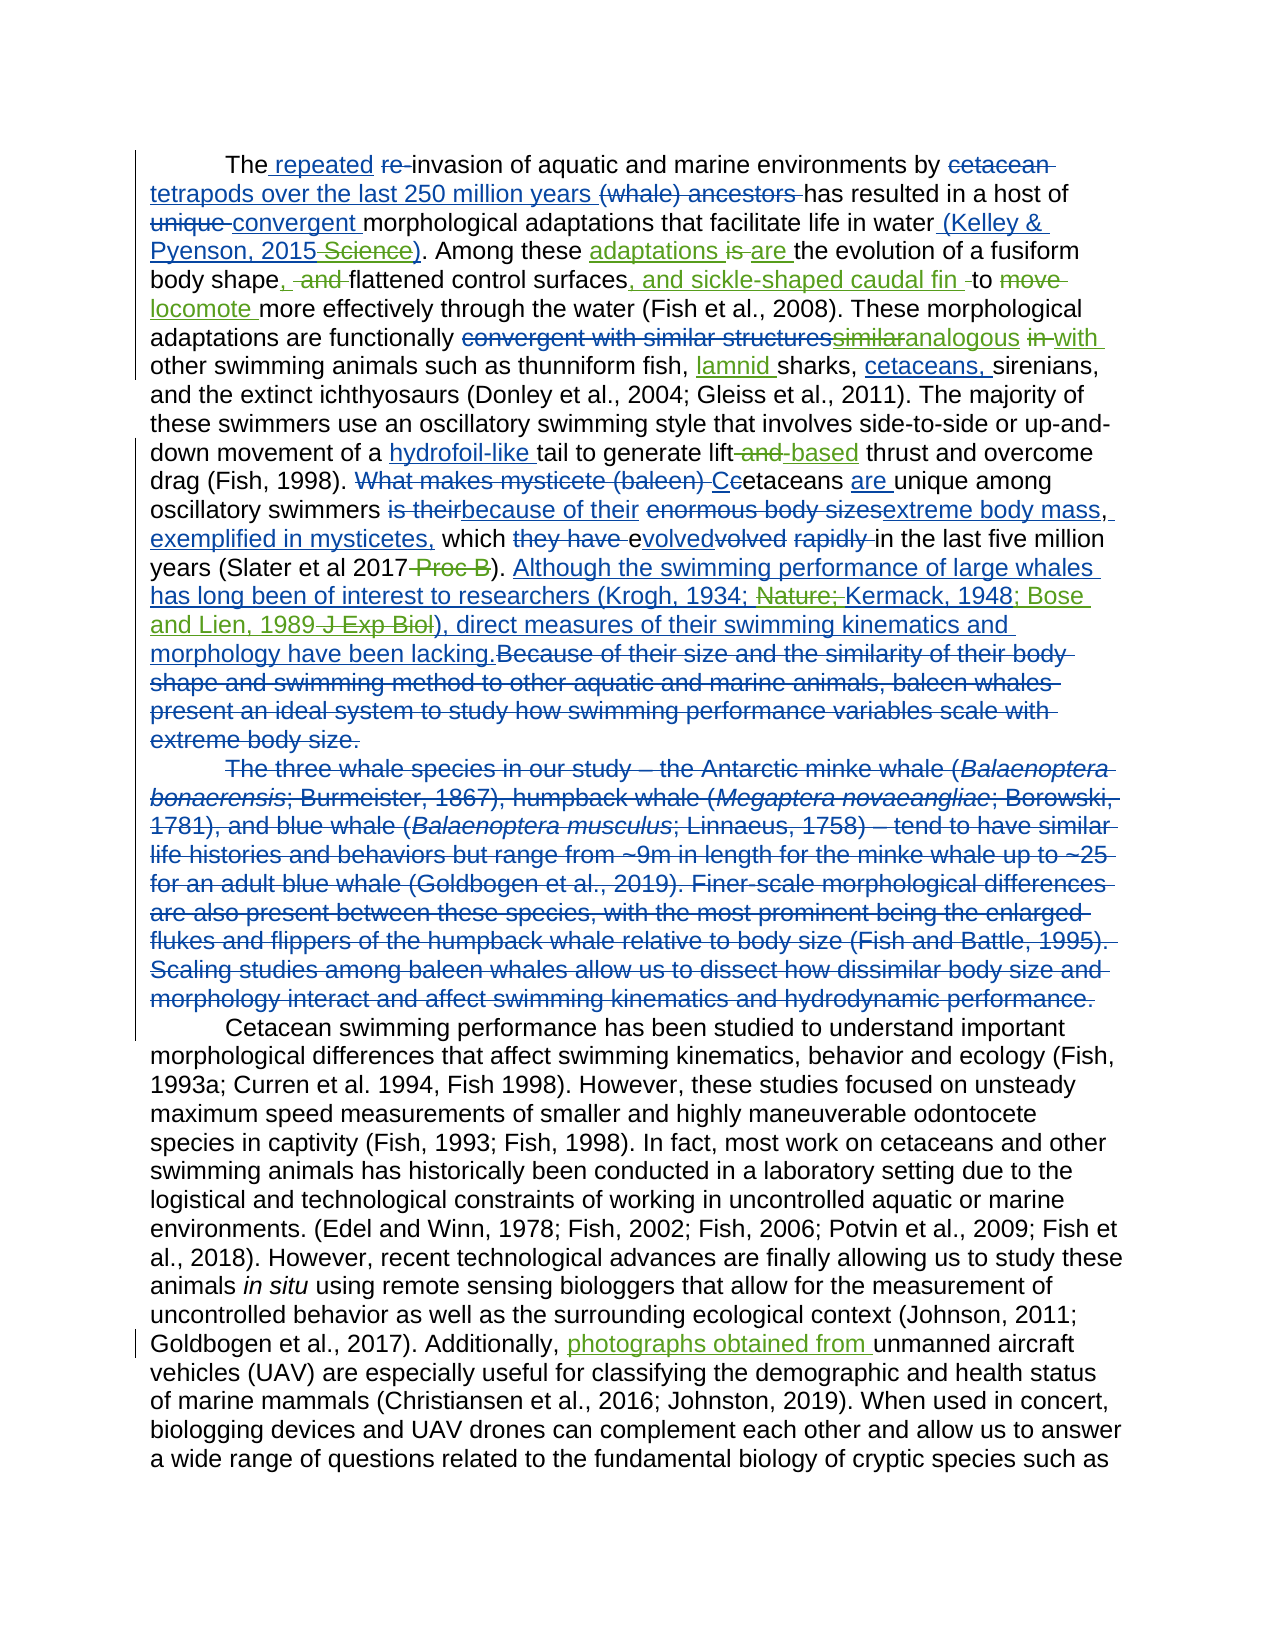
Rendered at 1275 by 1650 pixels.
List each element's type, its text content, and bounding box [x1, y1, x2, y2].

text The invasion of aquatic and marine environments by has resulted in a host of morphological adaptations that facilitate life in water. Among these the evolution of a fusiform body shapeflattened control surfacesto more effectively through the water (Fish et al., 2008). These morphological adaptations are functionally other swimming animals such as thunniform fish, sharks, sirenians, and the extinct ichthyosaurs (Donley et al., 2004; Gleiss et al., 2011). The majority of these swimmers use an oscillatory swimming style that involves side-to-side or up-and-down movement of a tail to generate lift thrust and overcome drag (Fish, 1998). etaceans unique among oscillatory swimmers , which e in the last five million years (Slater et al 2017). [150, 150, 1125, 754]
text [150, 1012, 1125, 1472]
